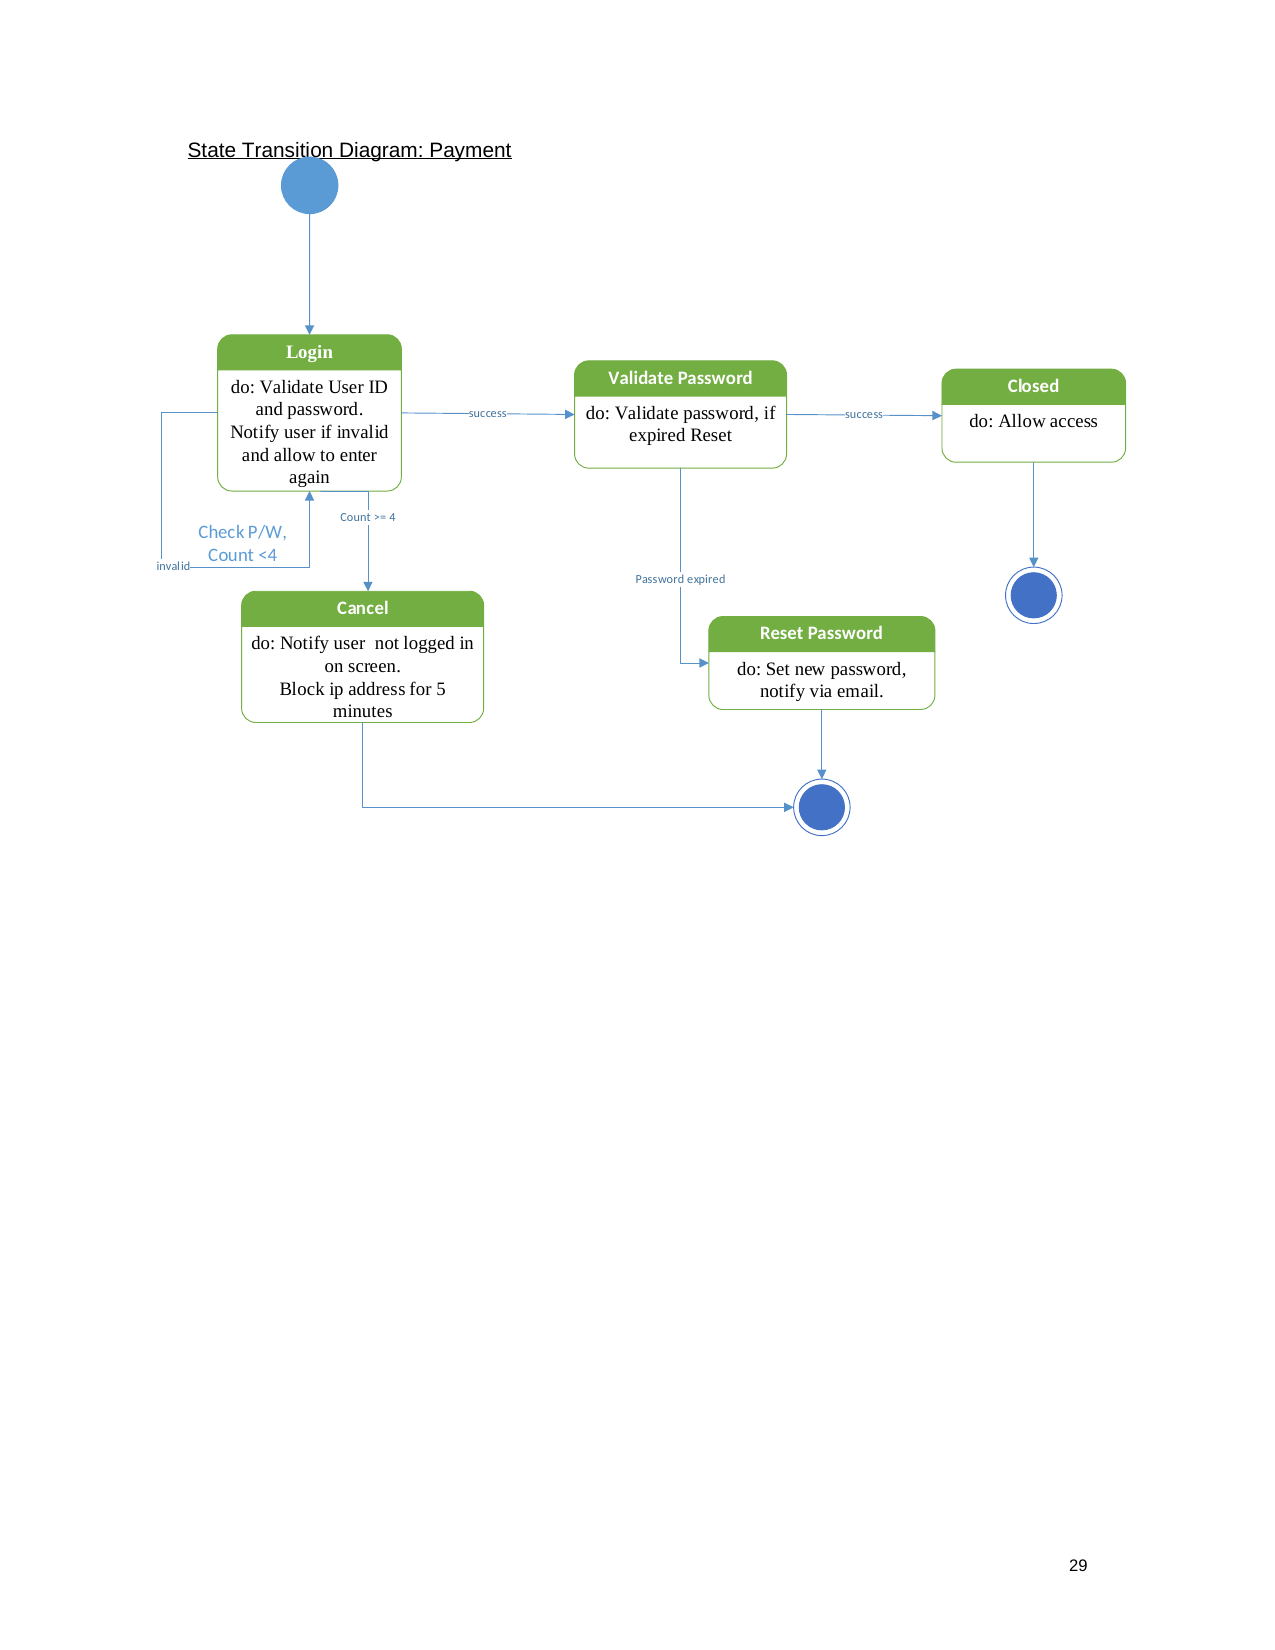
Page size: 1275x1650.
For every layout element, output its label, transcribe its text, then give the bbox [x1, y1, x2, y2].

text State Transition Diagram: Payment [187, 137, 1087, 161]
